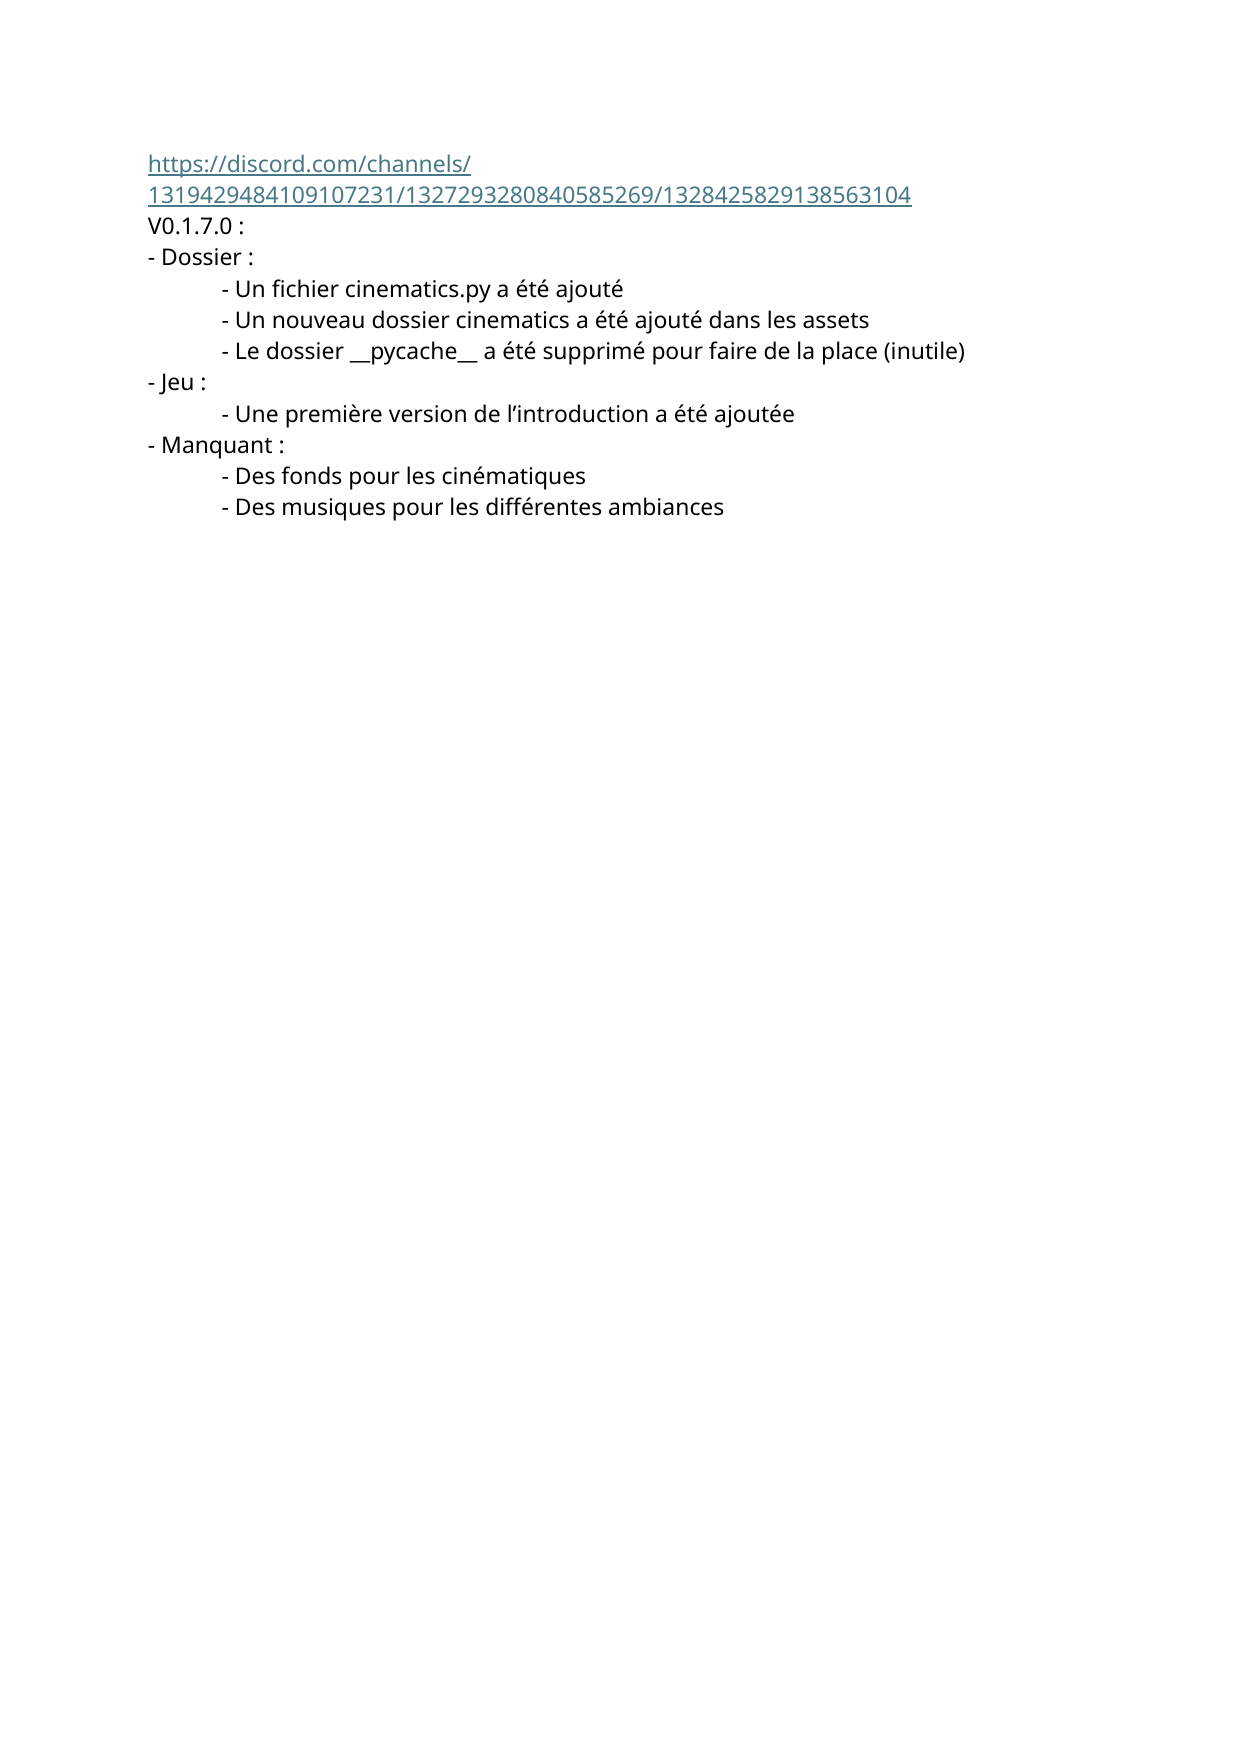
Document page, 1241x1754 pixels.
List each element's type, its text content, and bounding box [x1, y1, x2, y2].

text - Dossier : [148, 241, 1093, 273]
text - Le dossier __pycache__ a été supprimé pour faire de la place (inutile) [148, 335, 1093, 366]
text - Jeu : [148, 366, 1093, 398]
text - Un nouveau dossier cinematics a été ajouté dans les assets [148, 304, 1093, 335]
text - Des fonds pour les cinématiques [148, 460, 1093, 491]
text - Manquant : [148, 429, 1093, 460]
text - Une première version de l’introduction a été ajoutée [148, 398, 1093, 429]
text https://discord.com/channels/1319429484109107231/1327293280840585269/1328425829138563104 [148, 148, 1093, 210]
text - Des musiques pour les différentes ambiances [148, 491, 1093, 523]
text - Un fichier cinematics.py a été ajouté [148, 273, 1093, 304]
text V0.1.7.0 : [148, 210, 1093, 241]
